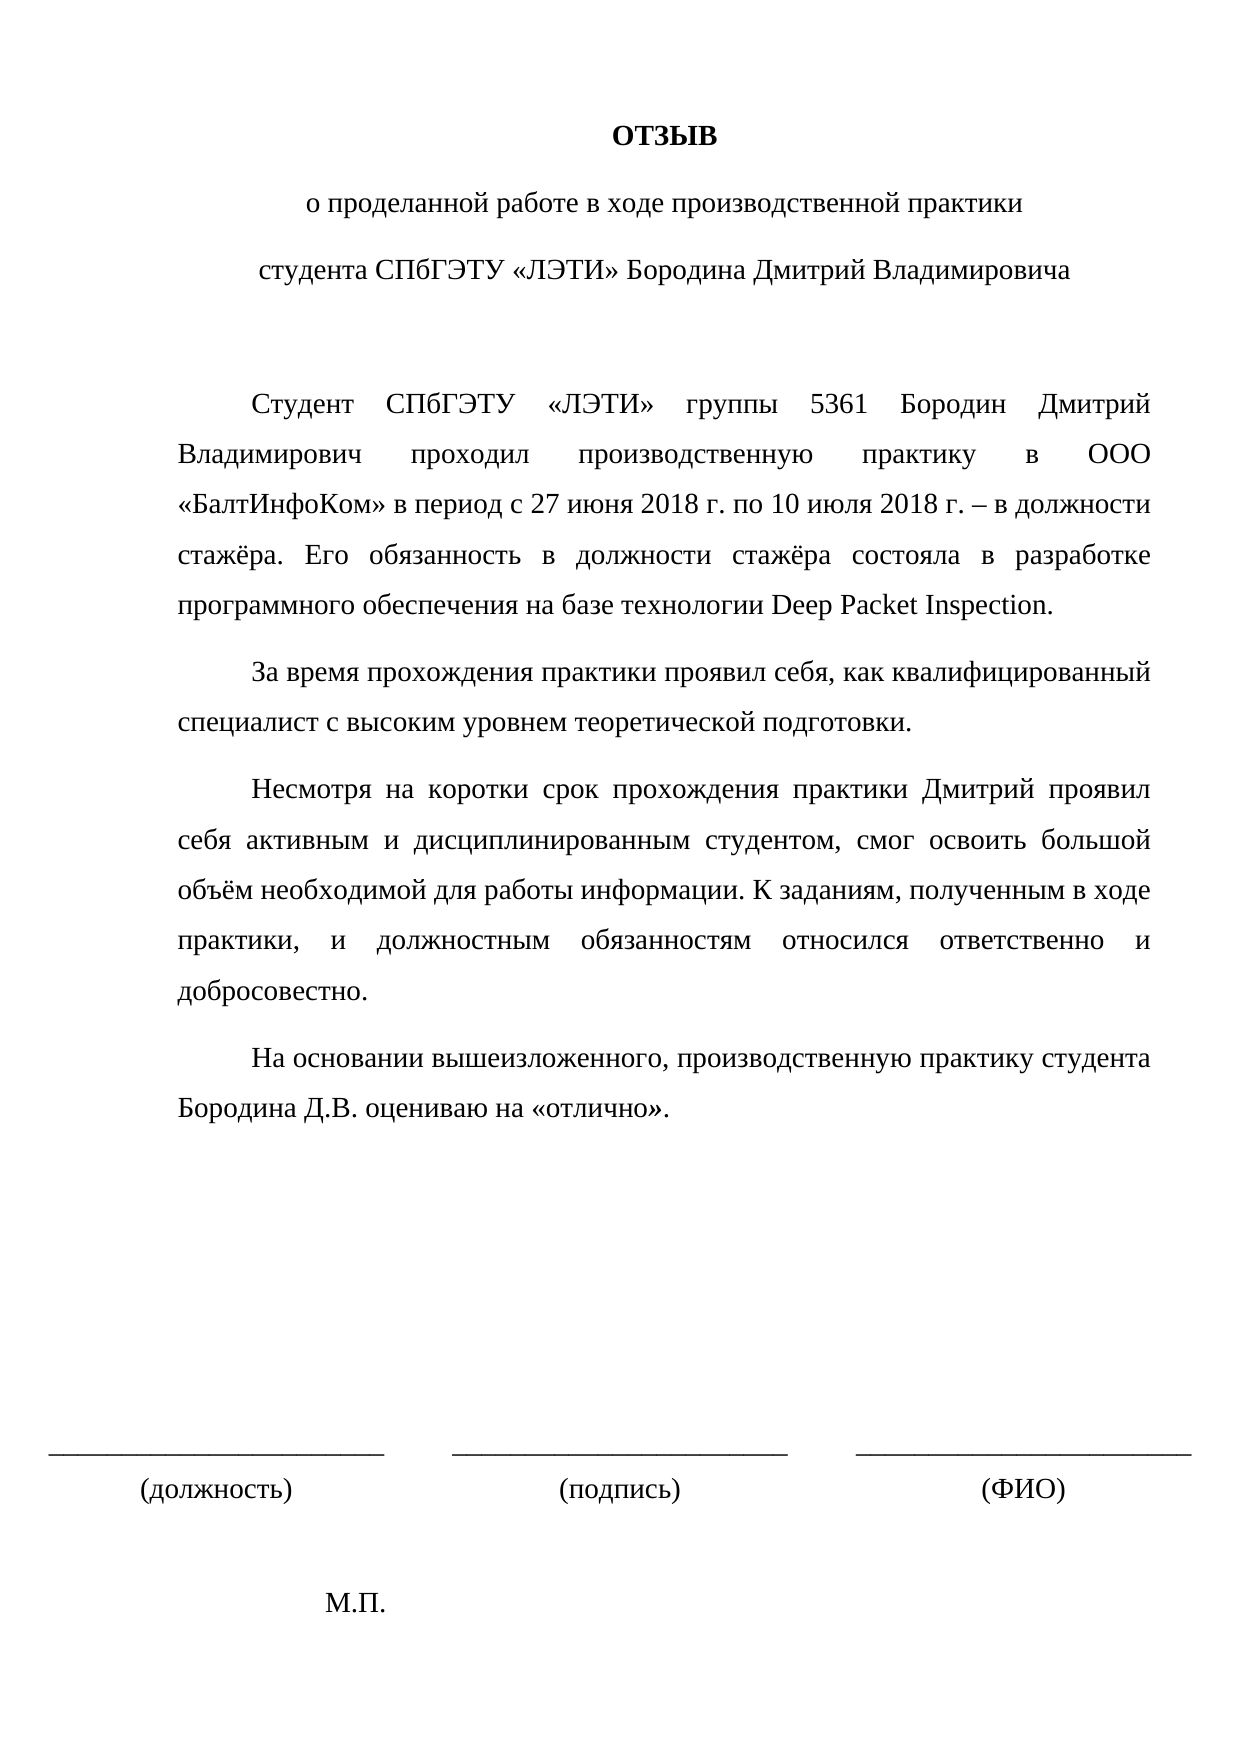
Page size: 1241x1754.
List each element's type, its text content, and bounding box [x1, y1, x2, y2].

text Несмотря на коротки срок прохождения практики Дмитрий проявил себя активным и дисциплинированным студентом, смог освоить большой объём необходимой для работы информации. К заданиям, полученным в ходе практики, и должностным обязанностям относился ответственно и добросовестно. [177, 772, 1152, 1006]
table_cell (ФИО) [822, 1472, 1225, 1518]
table_cell (подпись) [418, 1472, 822, 1518]
text студента СПбГЭТУ «ЛЭТИ» Бородина Дмитрий Владимировича [177, 252, 1152, 286]
text Студент СПбГЭТУ «ЛЭТИ» группы 5361 Бородин Дмитрий Владимирович проходил производственную практику в ООО «БалтИнфоКом» в период с 27 июня 2018 г. по 10 июля 2018 г. – в должности стажёра. Его обязанность в должности стажёра состояла в разработке программного обеспечения на базе технологии Deep Packet Inspection. [177, 386, 1152, 621]
text ОТЗЫВ [177, 118, 1152, 152]
table_cell (должность) [14, 1472, 418, 1518]
table_header _______________________ [822, 1425, 1225, 1472]
table_header _______________________ [418, 1425, 822, 1472]
text М.П. [177, 1585, 1152, 1619]
text На основании вышеизложенного, производственную практику студента Бородина Д.В. оцениваю на «отлично». [177, 1040, 1152, 1124]
table_header _______________________ [14, 1425, 418, 1472]
text За время прохождения практики проявил себя, как квалифицированный специалист с высоким уровнем теоретической подготовки. [177, 654, 1152, 738]
text о проделанной работе в ходе производственной практики [177, 185, 1152, 219]
